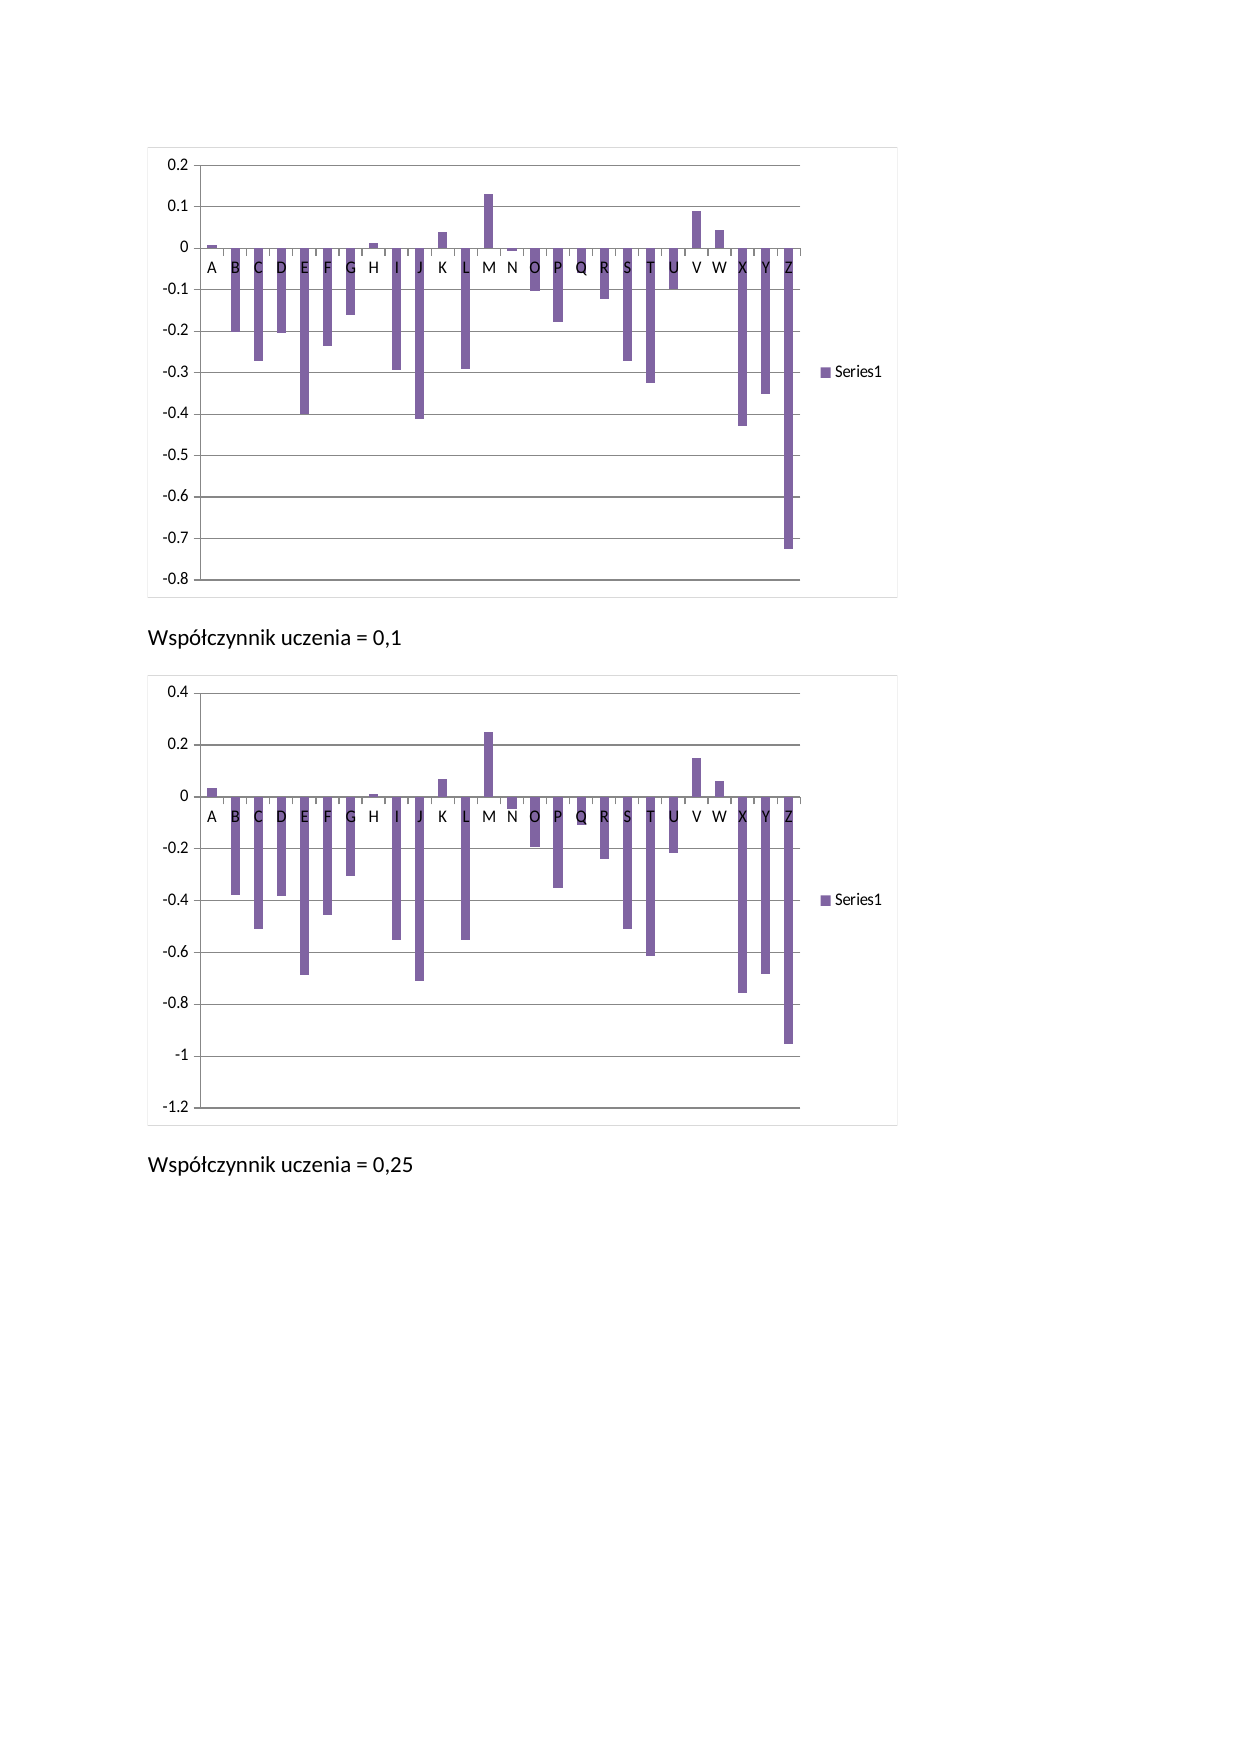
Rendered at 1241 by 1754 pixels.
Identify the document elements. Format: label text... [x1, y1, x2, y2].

text Współczynnik uczenia = 0,1 [148, 623, 1093, 651]
text Współczynnik uczenia = 0,25 [148, 1151, 1093, 1179]
